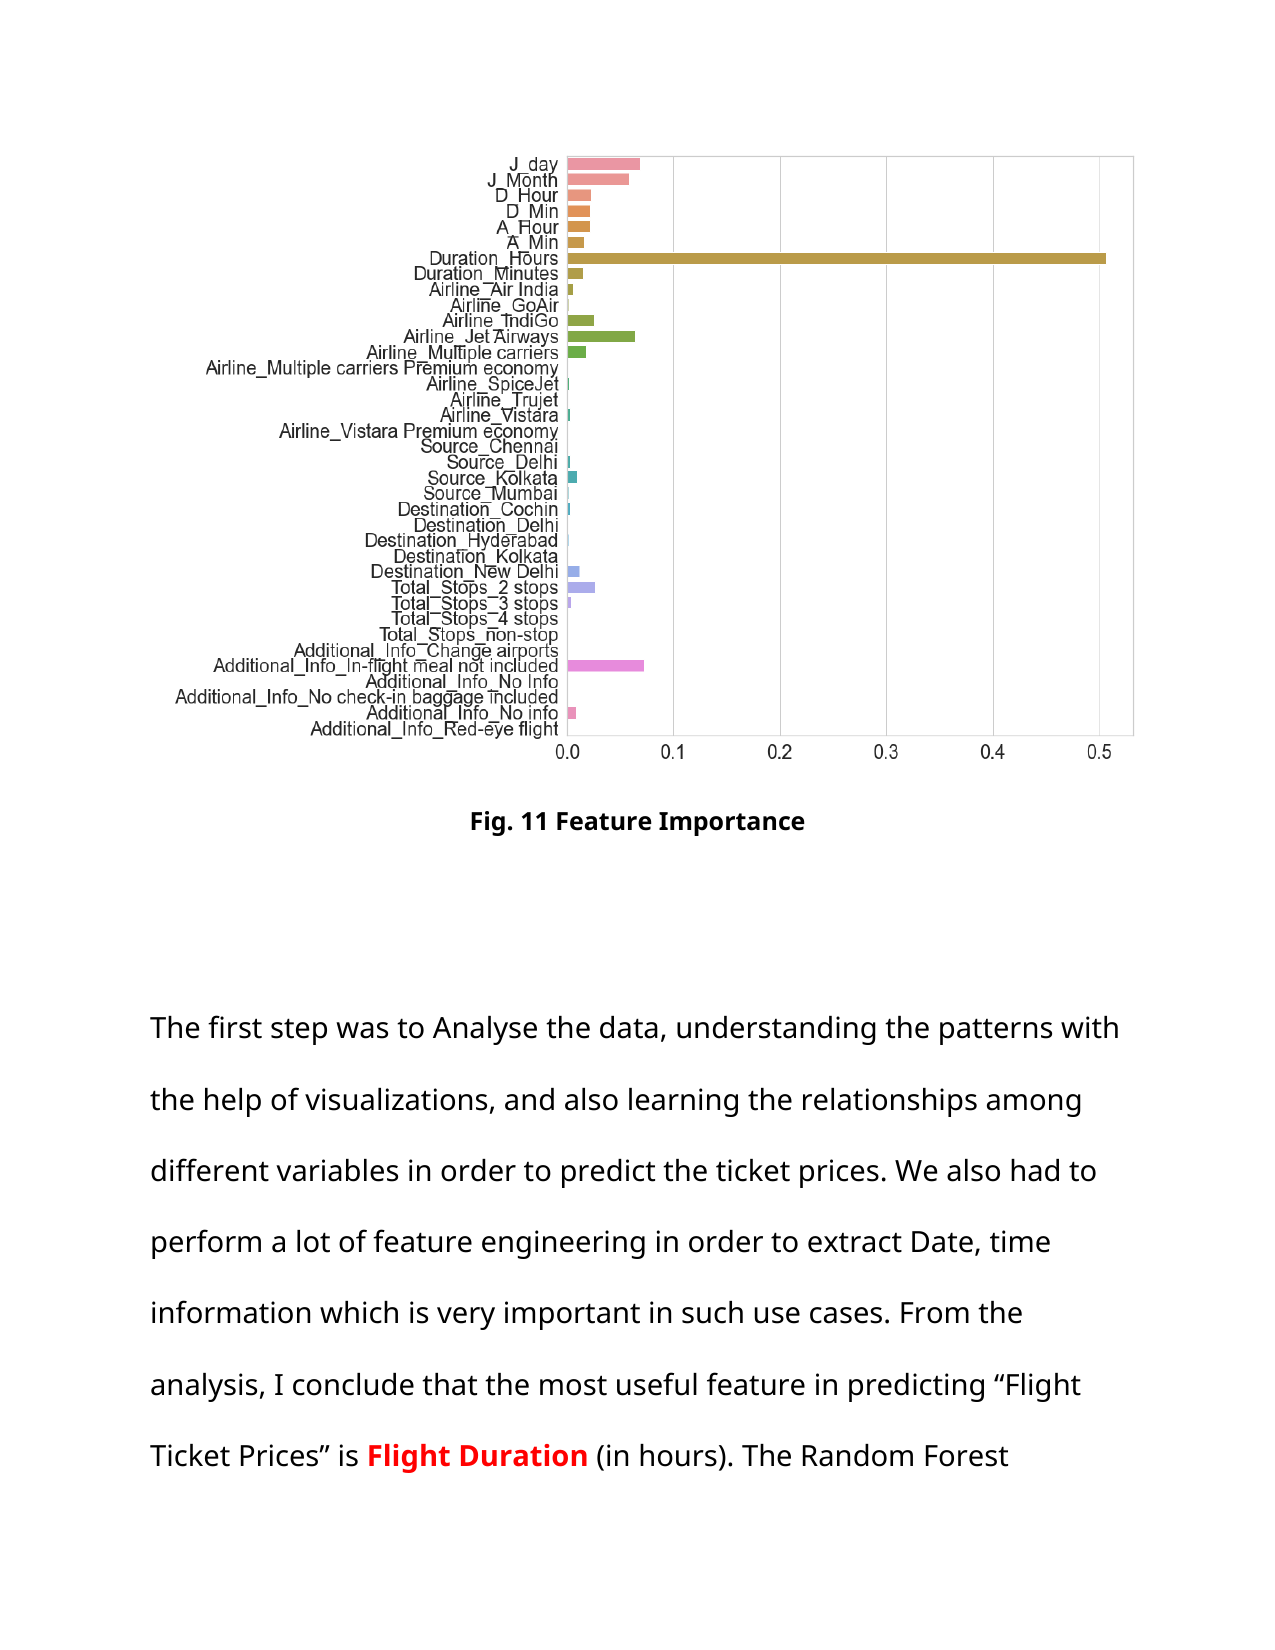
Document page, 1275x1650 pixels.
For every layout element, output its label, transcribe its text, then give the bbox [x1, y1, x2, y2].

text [150, 1007, 1125, 1475]
text Fig. 11 Feature Importance [150, 803, 1125, 837]
